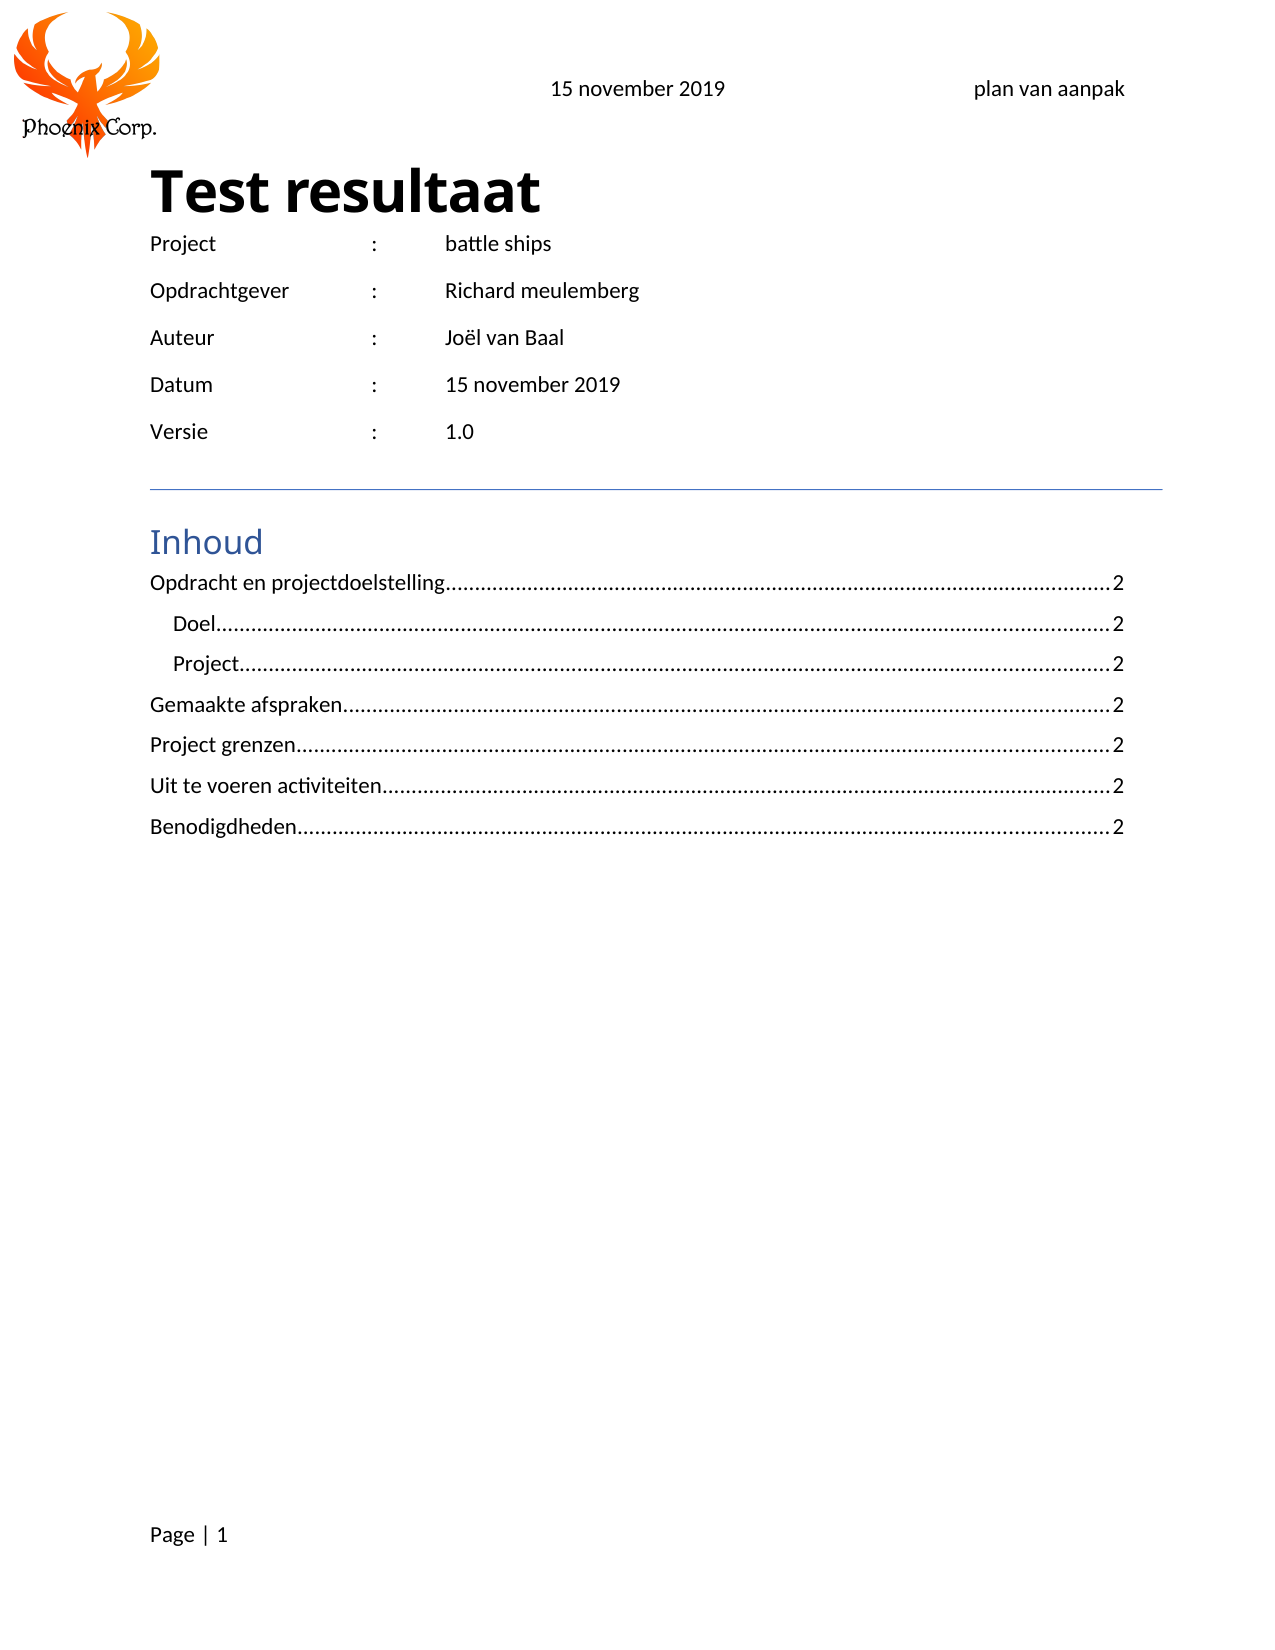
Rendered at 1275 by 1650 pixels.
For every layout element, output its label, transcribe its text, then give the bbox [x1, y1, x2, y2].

text Auteur : Joël van Baal [150, 323, 1125, 351]
text Versie : 1.0 [150, 417, 1125, 445]
picture [14, 12, 160, 158]
title Test resultaat [150, 150, 1125, 229]
text Opdrachtgever : Richard meulemberg [150, 276, 1125, 304]
text Project : battle ships [150, 229, 1125, 257]
text Datum : 15 november 2019 [150, 370, 1125, 398]
